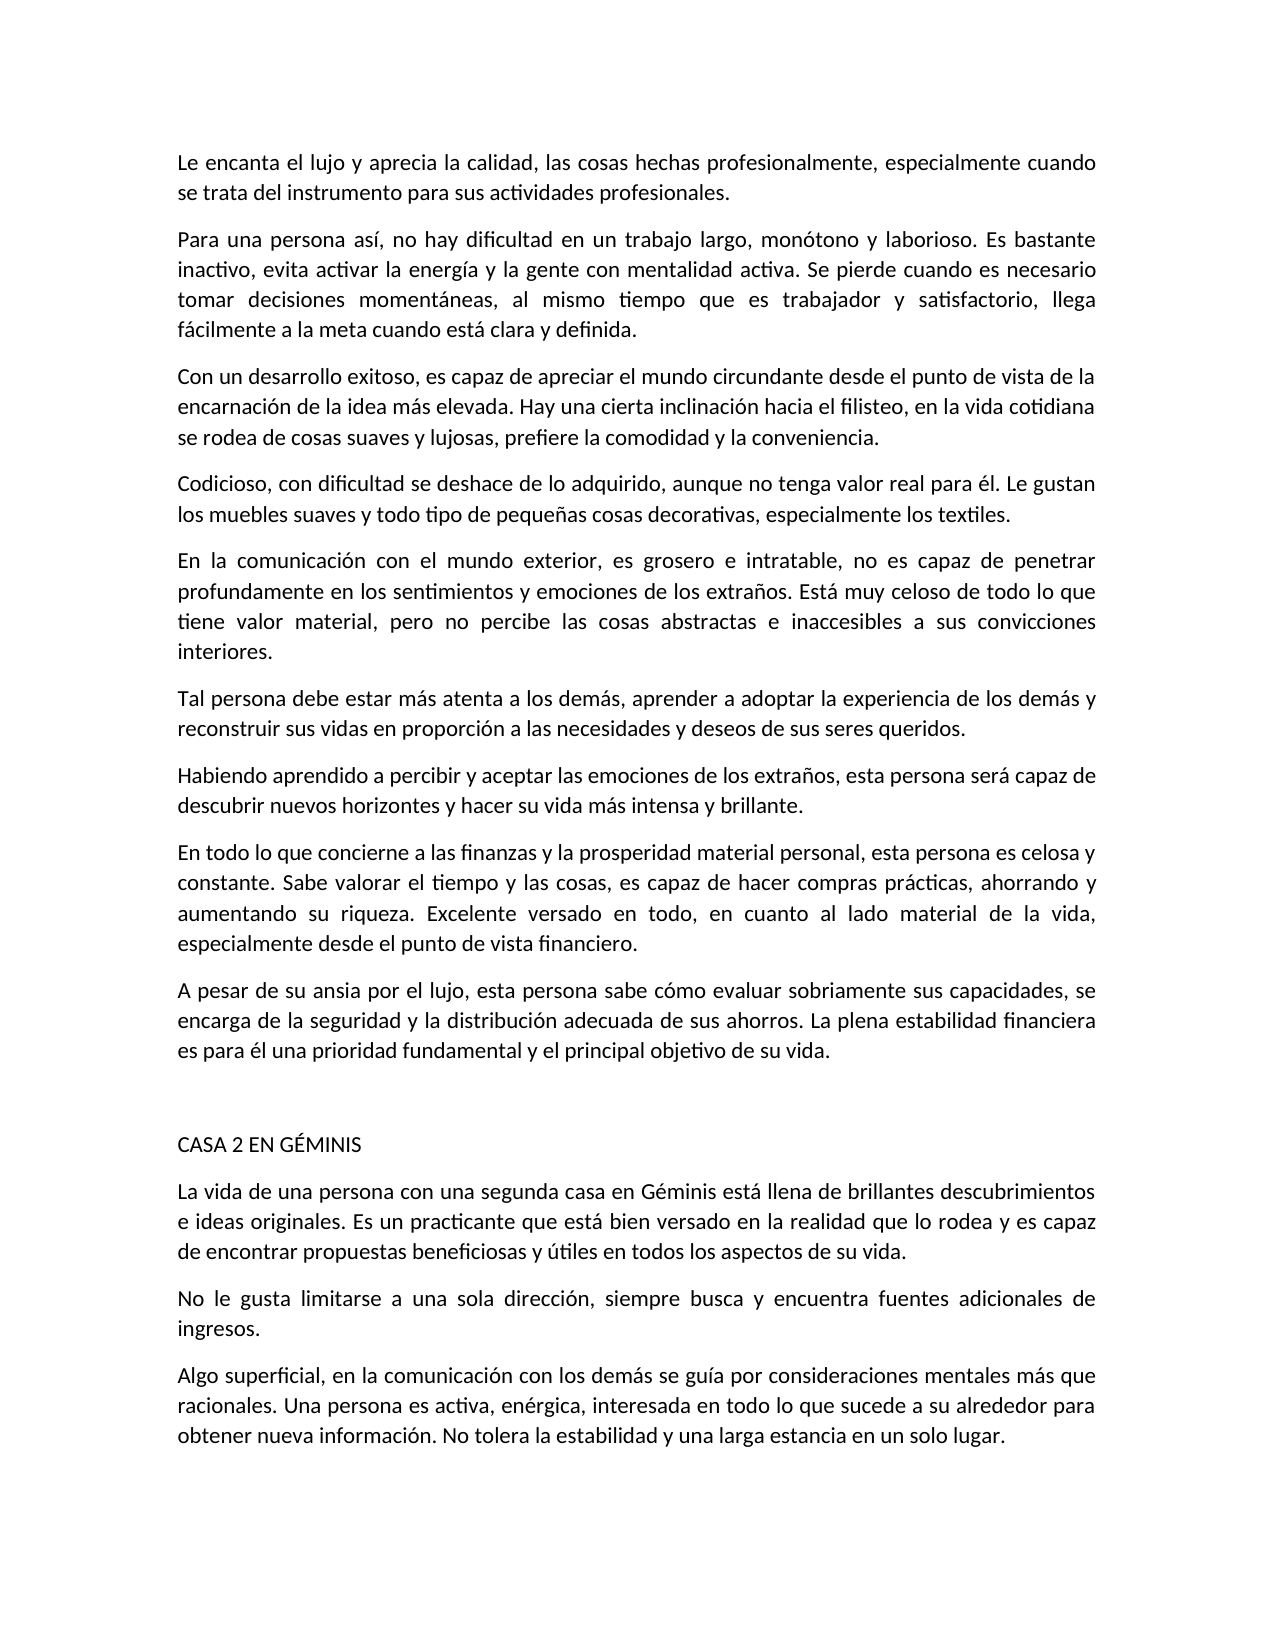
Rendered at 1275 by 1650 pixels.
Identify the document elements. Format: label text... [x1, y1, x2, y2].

text Le encanta el lujo y aprecia la calidad, las cosas hechas profesionalmente, especialmente cuando se trata del instrumento para sus actividades profesionales. [177, 148, 1098, 206]
text La vida de una persona con una segunda casa en Géminis está llena de brillantes descubrimientos e ideas originales. Es un practicante que está bien versado en la realidad que lo rodea y es capaz de encontrar propuestas beneficiosas y útiles en todos los aspectos de su vida. [177, 1177, 1098, 1265]
text Codicioso, con dificultad se deshace de lo adquirido, aunque no tenga valor real para él. Le gustan los muebles suaves y todo tipo de pequeñas cosas decorativas, especialmente los textiles. [177, 469, 1098, 528]
text En la comunicación con el mundo exterior, es grosero e intratable, no es capaz de penetrar profundamente en los sentimientos y emociones de los extraños. Está muy celoso de todo lo que tiene valor material, pero no percibe las cosas abstractas e inaccesibles a sus convicciones interiores. [177, 547, 1098, 665]
text Tal persona debe estar más atenta a los demás, aprender a adoptar la experiencia de los demás y reconstruir sus vidas en proporción a las necesidades y deseos de sus seres queridos. [177, 684, 1098, 742]
text Para una persona así, no hay dificultad en un trabajo largo, monótono y laborioso. Es bastante inactivo, evita activar la energía y la gente con mentalidad activa. Se pierde cuando es necesario tomar decisiones momentáneas, al mismo tiempo que es trabajador y satisfactorio, llega fácilmente a la meta cuando está clara y definida. [177, 225, 1098, 343]
text Algo superficial, en la comunicación con los demás se guía por consideraciones mentales más que racionales. Una persona es activa, enérgica, interesada en todo lo que sucede a su alrededor para obtener nueva información. No tolera la estabilidad y una larga estancia en un solo lugar. [177, 1361, 1098, 1449]
text En todo lo que concierne a las finanzas y la prosperidad material personal, esta persona es celosa y constante. Sabe valorar el tiempo y las cosas, es capaz de hacer compras prácticas, ahorrando y aumentando su riqueza. Excelente versado en todo, en cuanto al lado material de la vida, especialmente desde el punto de vista financiero. [177, 838, 1098, 957]
text Habiendo aprendido a percibir y aceptar las emociones de los extraños, esta persona será capaz de descubrir nuevos horizontes y hacer su vida más intensa y brillante. [177, 761, 1098, 819]
text No le gusta limitarse a una sola dirección, siempre busca y encuentra fuentes adicionales de ingresos. [177, 1284, 1098, 1342]
text A pesar de su ansia por el lujo, esta persona sabe cómo evaluar sobriamente sus capacidades, se encarga de la seguridad y la distribución adecuada de sus ahorros. La plena estabilidad financiera es para él una prioridad fundamental y el principal objetivo de su vida. [177, 976, 1098, 1064]
text Con un desarrollo exitoso, es capaz de apreciar el mundo circundante desde el punto de vista de la encarnación de la idea más elevada. Hay una cierta inclinación hacia el filisteo, en la vida cotidiana se rodea de cosas suaves y lujosas, prefiere la comodidad y la conveniencia. [177, 362, 1098, 451]
text CASA 2 EN GÉMINIS [177, 1130, 1098, 1158]
